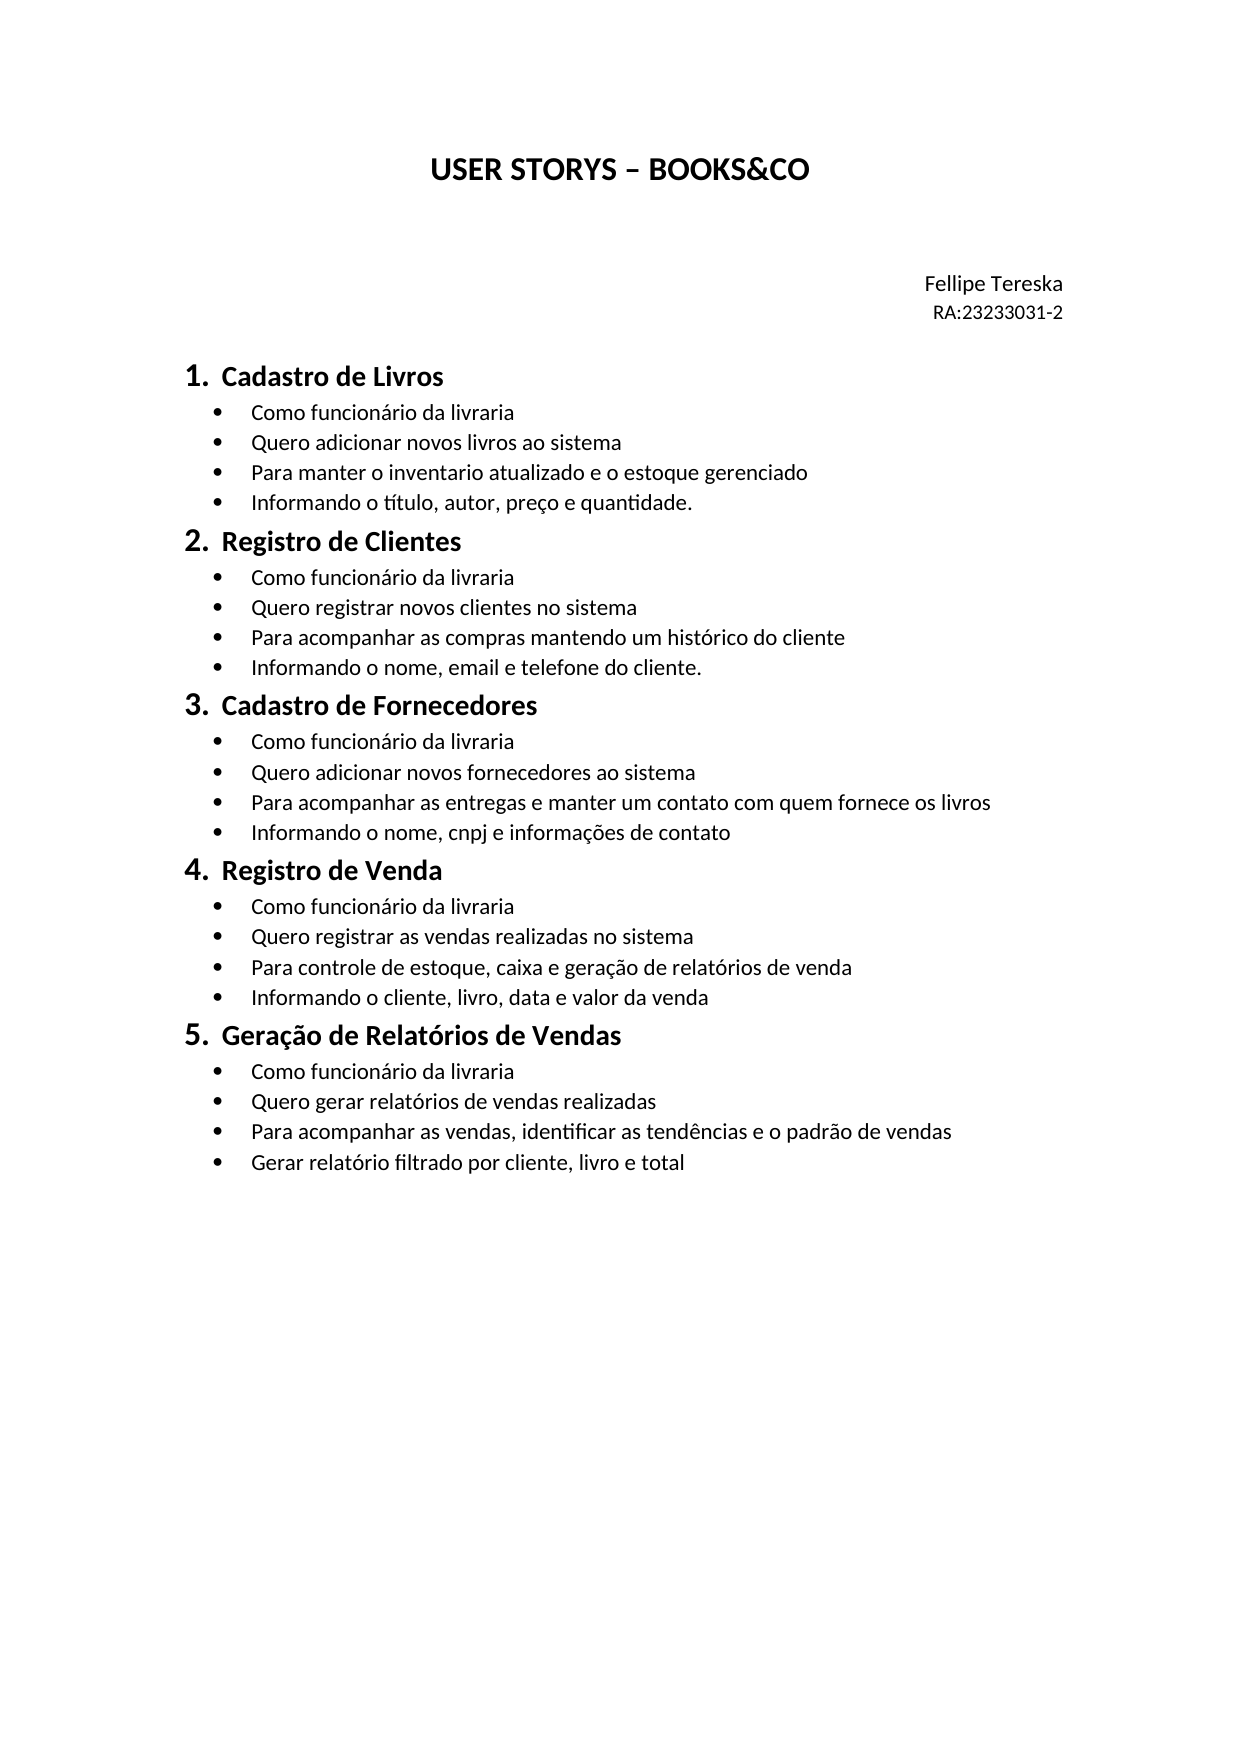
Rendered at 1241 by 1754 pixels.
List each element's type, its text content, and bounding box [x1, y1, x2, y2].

text USER STORYS – BOOKS&CO [177, 148, 1063, 188]
list Para manter o inventario atualizado e o estoque gerenciado [213, 458, 1063, 486]
list Para acompanhar as entregas e manter um contato com quem fornece os livros [213, 788, 1063, 816]
list Quero registrar as vendas realizadas no sistema [213, 922, 1063, 950]
list Como funcionário da livraria [213, 1057, 1063, 1085]
list Como funcionário da livraria [213, 727, 1063, 755]
list Para acompanhar as vendas, identificar as tendências e o padrão de vendas [213, 1117, 1063, 1145]
list Cadastro de Livros [184, 354, 1063, 394]
list Como funcionário da livraria [213, 563, 1063, 591]
list Para acompanhar as compras mantendo um histórico do cliente [213, 623, 1063, 651]
list Como funcionário da livraria [213, 892, 1063, 920]
text RA:23233031-2 [177, 299, 1063, 324]
list Gerar relatório filtrado por cliente, livro e total [213, 1148, 1063, 1176]
list Informando o nome, email e telefone do cliente. [213, 653, 1063, 681]
list Registro de Venda [184, 848, 1063, 889]
list Como funcionário da livraria [213, 398, 1063, 426]
list Quero registrar novos clientes no sistema [213, 593, 1063, 621]
text Fellipe Tereska [177, 269, 1063, 297]
list Geração de Relatórios de Vendas [184, 1013, 1063, 1054]
list Quero gerar relatórios de vendas realizadas [213, 1087, 1063, 1115]
list Para controle de estoque, caixa e geração de relatórios de venda [213, 953, 1063, 981]
list Registro de Clientes [184, 519, 1063, 559]
list Informando o cliente, livro, data e valor da venda [213, 983, 1063, 1011]
list Quero adicionar novos livros ao sistema [213, 428, 1063, 456]
list Informando o nome, cnpj e informações de contato [213, 818, 1063, 846]
list Informando o título, autor, preço e quantidade. [213, 488, 1063, 516]
list Quero adicionar novos fornecedores ao sistema [213, 758, 1063, 786]
list Cadastro de Fornecedores [184, 683, 1063, 724]
